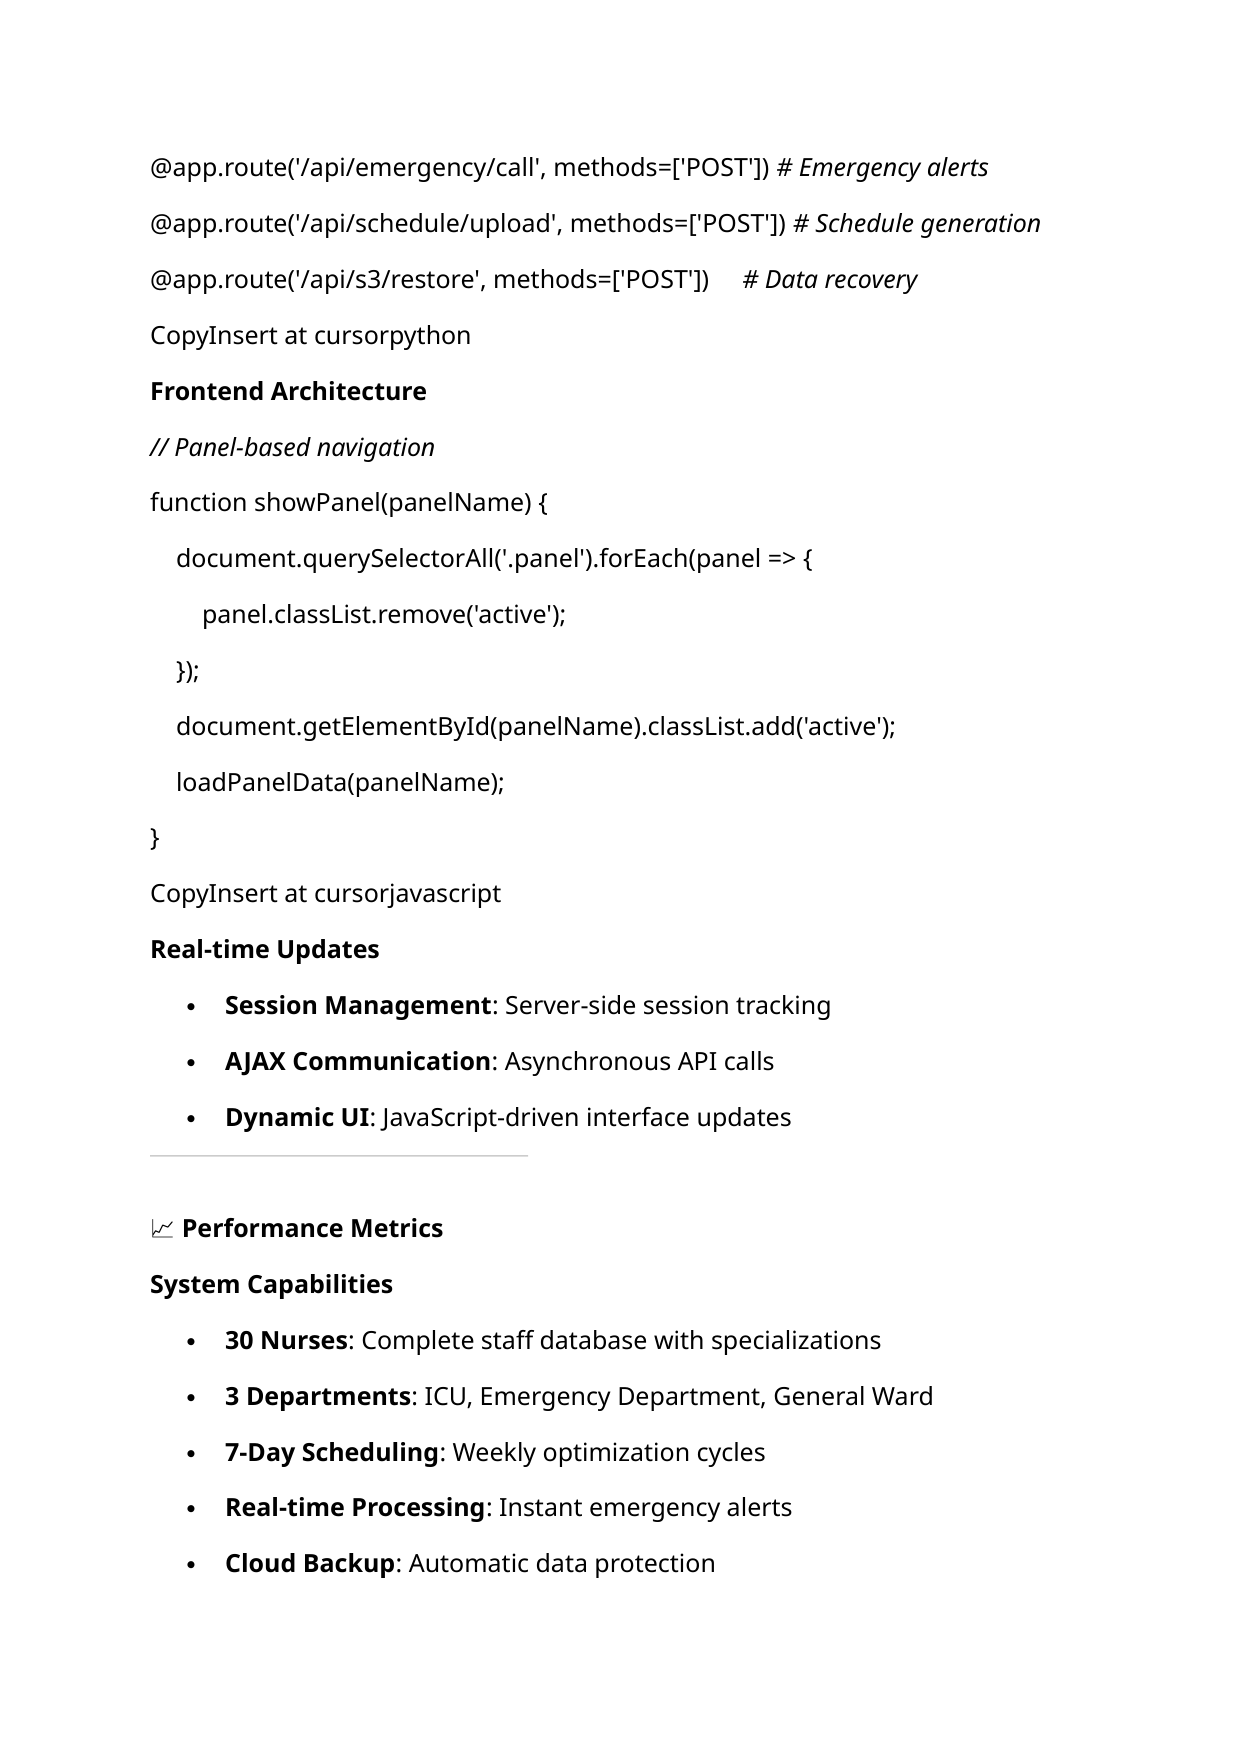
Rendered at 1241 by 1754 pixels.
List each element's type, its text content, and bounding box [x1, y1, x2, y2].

text Real-time Updates [150, 932, 1090, 966]
text System Capabilities [150, 1267, 1090, 1301]
text loadPanelData(panelName); [150, 764, 1090, 798]
text function showPanel(panelName) { [150, 485, 1090, 519]
text @app.route('/api/emergency/call', methods=['POST']) # Emergency alerts [150, 150, 1090, 184]
text @app.route('/api/s3/restore', methods=['POST']) # Data recovery [150, 262, 1090, 296]
list Session Management: Server-side session tracking [187, 987, 1090, 1022]
list Dynamic UI: JavaScript-driven interface updates [187, 1099, 1090, 1133]
text Frontend Architecture [150, 373, 1090, 407]
text document.getElementById(panelName).classList.add('active'); [150, 708, 1090, 742]
text panel.classList.remove('active'); [150, 597, 1090, 631]
text // Panel-based navigation [150, 429, 1090, 463]
text }); [150, 652, 1090, 687]
list 30 Nurses: Complete staff database with specializations [187, 1322, 1090, 1357]
list Real-time Processing: Instant emergency alerts [187, 1490, 1090, 1524]
list AJAX Communication: Asynchronous API calls [187, 1043, 1090, 1077]
list 7-Day Scheduling: Weekly optimization cycles [187, 1434, 1090, 1468]
list 3 Departments: ICU, Emergency Department, General Ward [187, 1378, 1090, 1412]
text } [150, 820, 1090, 854]
text 📈 Performance Metrics [150, 1211, 1090, 1245]
text CopyInsert at cursorpython [150, 317, 1090, 352]
text @app.route('/api/schedule/upload', methods=['POST']) # Schedule generation [150, 206, 1090, 240]
list Cloud Backup: Automatic data protection [187, 1546, 1090, 1580]
text document.querySelectorAll('.panel').forEach(panel => { [150, 541, 1090, 575]
text CopyInsert at cursorjavascript [150, 876, 1090, 910]
